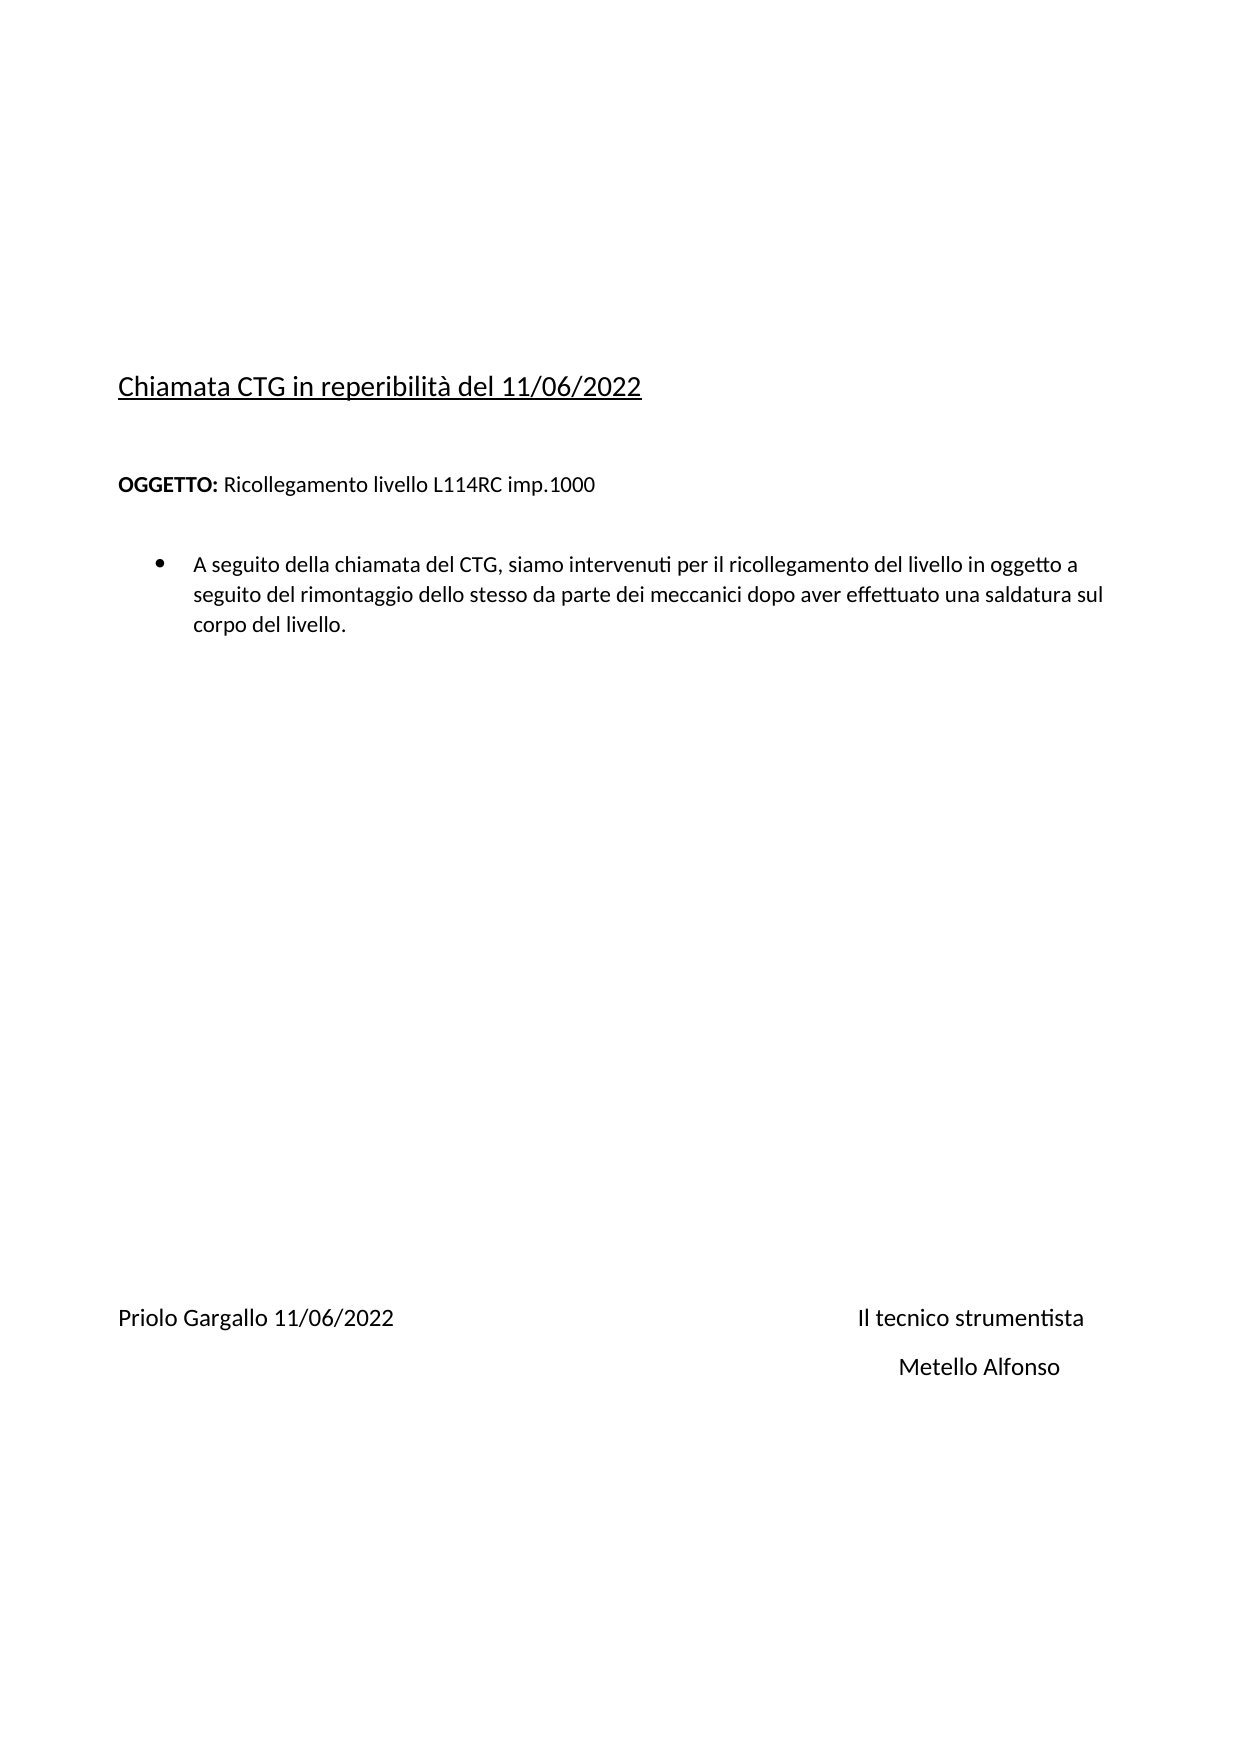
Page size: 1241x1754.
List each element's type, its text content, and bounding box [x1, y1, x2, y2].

text Chiamata CTG in reperibilità del 11/06/2022 [118, 368, 1122, 404]
text Metello Alfonso [118, 1351, 1122, 1382]
text OGGETTO: Ricollegamento livello L114RC imp.1000 [118, 470, 1122, 498]
list A seguito della chiamata del CTG, siamo intervenuti per il ricollegamento del livello in oggetto a seguito del rimontaggio dello stesso da parte dei meccanici dopo aver effettuato una saldatura sul corpo del livello. [156, 550, 1122, 638]
text Priolo Gargallo 11/06/2022 Il tecnico strumentista [118, 1302, 1122, 1332]
